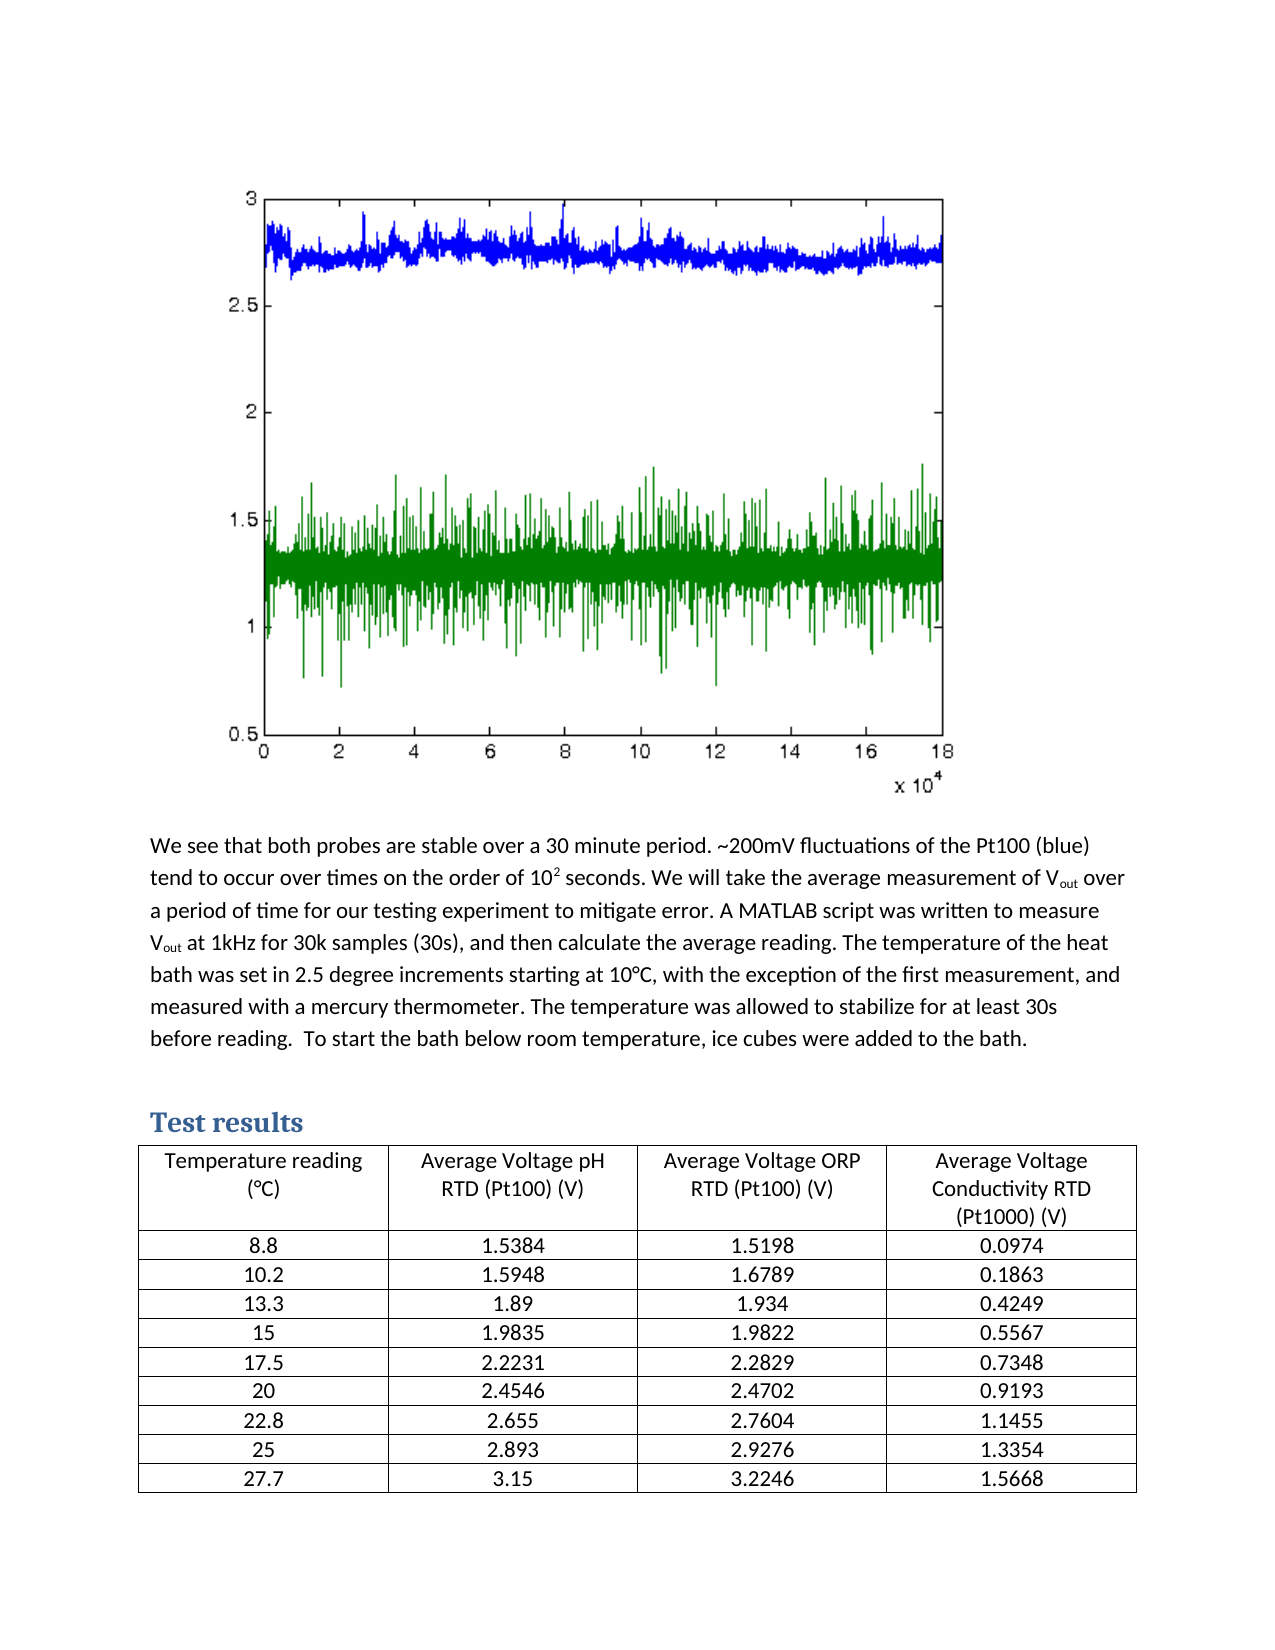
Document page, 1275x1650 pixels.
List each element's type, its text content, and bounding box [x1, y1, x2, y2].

table_cell 2.4702 [638, 1377, 886, 1405]
table_cell 0.0974 [887, 1231, 1136, 1259]
table_cell 2.7604 [638, 1406, 886, 1434]
table_cell 1.3354 [887, 1435, 1136, 1463]
table_cell 1.9822 [638, 1319, 886, 1347]
table_cell 22.8 [139, 1406, 388, 1434]
table_header Temperature reading (°C) [139, 1146, 388, 1230]
table_cell 2.655 [389, 1406, 637, 1434]
table_cell 8.8 [139, 1231, 388, 1259]
table_cell 1.934 [638, 1290, 886, 1317]
table_cell 3.15 [389, 1464, 637, 1492]
table_cell 1.1455 [887, 1406, 1136, 1434]
table_header Average Voltage Conductivity RTD (Pt1000) (V) [887, 1146, 1136, 1230]
table_cell 0.5567 [887, 1319, 1136, 1347]
table_cell 17.5 [139, 1348, 388, 1376]
table_cell 0.7348 [887, 1348, 1136, 1376]
table_header Average Voltage pH RTD (Pt100) (V) [389, 1146, 637, 1230]
table_cell 1.5668 [887, 1464, 1136, 1492]
table_cell 10.2 [139, 1260, 388, 1288]
table_cell 2.2829 [638, 1348, 886, 1376]
table_cell 2.2231 [389, 1348, 637, 1376]
text We see that both probes are stable over a 30 minute period. ~200mV fluctuations of the Pt100 (blue) tend to occur over times on the order of 102 seconds. We will take the average measurement of Vout over a period of time for our testing experiment to mitigate error. A MATLAB script was written to measure Vout at 1kHz for 30k samples (30s), and then calculate the average reading. The temperature of the heat bath was set in 2.5 degree increments starting at 10°C, with the exception of the first measurement, and measured with a mercury thermometer. The temperature was allowed to stabilize for at least 30s before reading. To start the bath below room temperature, ice cubes were added to the bath. [150, 831, 1125, 1052]
table_cell 15 [139, 1319, 388, 1347]
table_cell 0.9193 [887, 1377, 1136, 1405]
table_cell 1.5198 [638, 1231, 886, 1259]
table_cell 25 [139, 1435, 388, 1463]
table_cell 1.5384 [389, 1231, 637, 1259]
table_cell 27.7 [139, 1464, 388, 1492]
table_cell 20 [139, 1377, 388, 1405]
table_cell 0.1863 [887, 1260, 1136, 1288]
picture [150, 150, 1025, 807]
table_cell 3.2246 [638, 1464, 886, 1492]
table_cell 0.4249 [887, 1290, 1136, 1317]
table_cell 1.89 [389, 1290, 637, 1317]
subtitle Test results [150, 1107, 1125, 1140]
table_cell 1.5948 [389, 1260, 637, 1288]
table_header Average Voltage ORP RTD (Pt100) (V) [638, 1146, 886, 1230]
table_cell 2.9276 [638, 1435, 886, 1463]
table_cell 13.3 [139, 1290, 388, 1317]
table_cell 1.9835 [389, 1319, 637, 1347]
table_cell 1.6789 [638, 1260, 886, 1288]
table_cell 2.4546 [389, 1377, 637, 1405]
table_cell 2.893 [389, 1435, 637, 1463]
